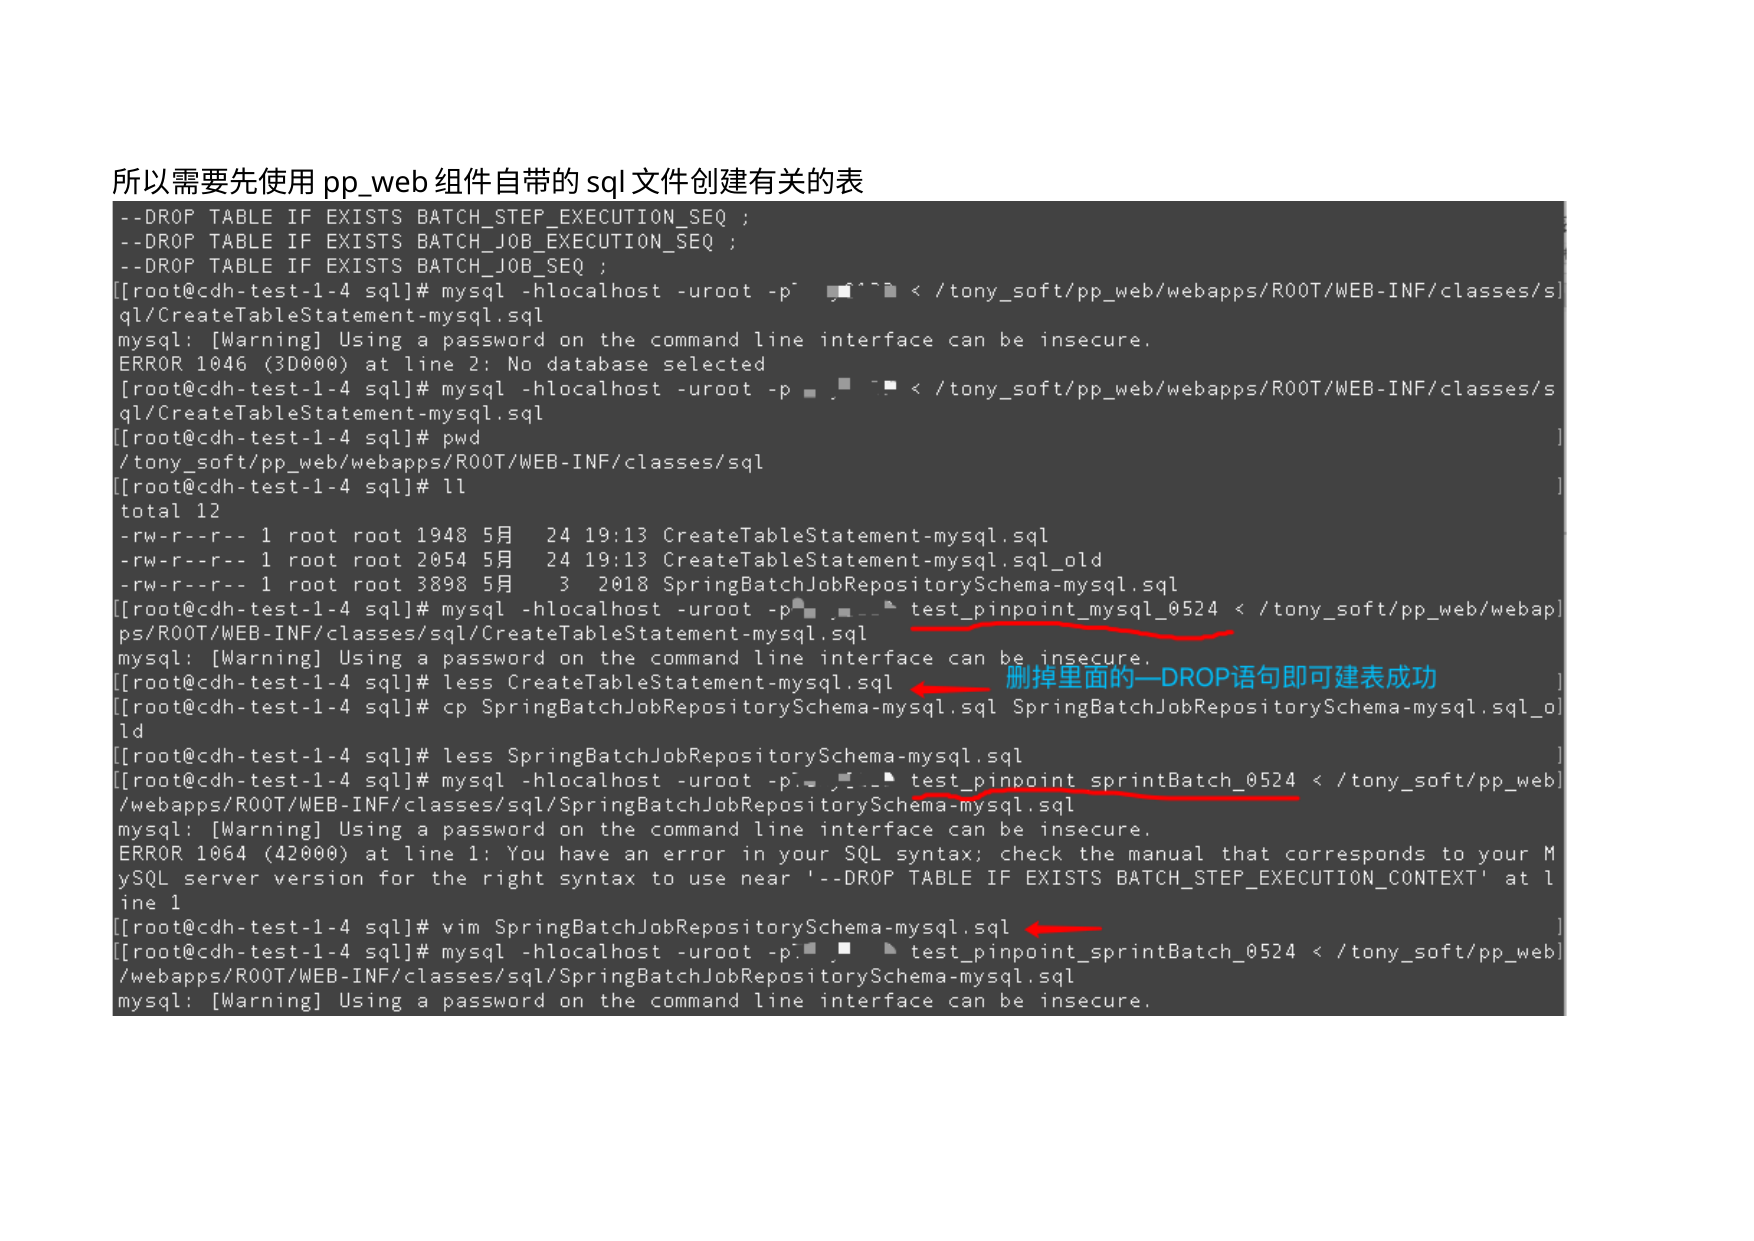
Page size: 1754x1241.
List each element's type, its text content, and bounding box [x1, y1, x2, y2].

text 所以需要先使用pp_web组件自带的sql文件创建有关的表 [112, 157, 1641, 201]
picture [112, 201, 1567, 1016]
